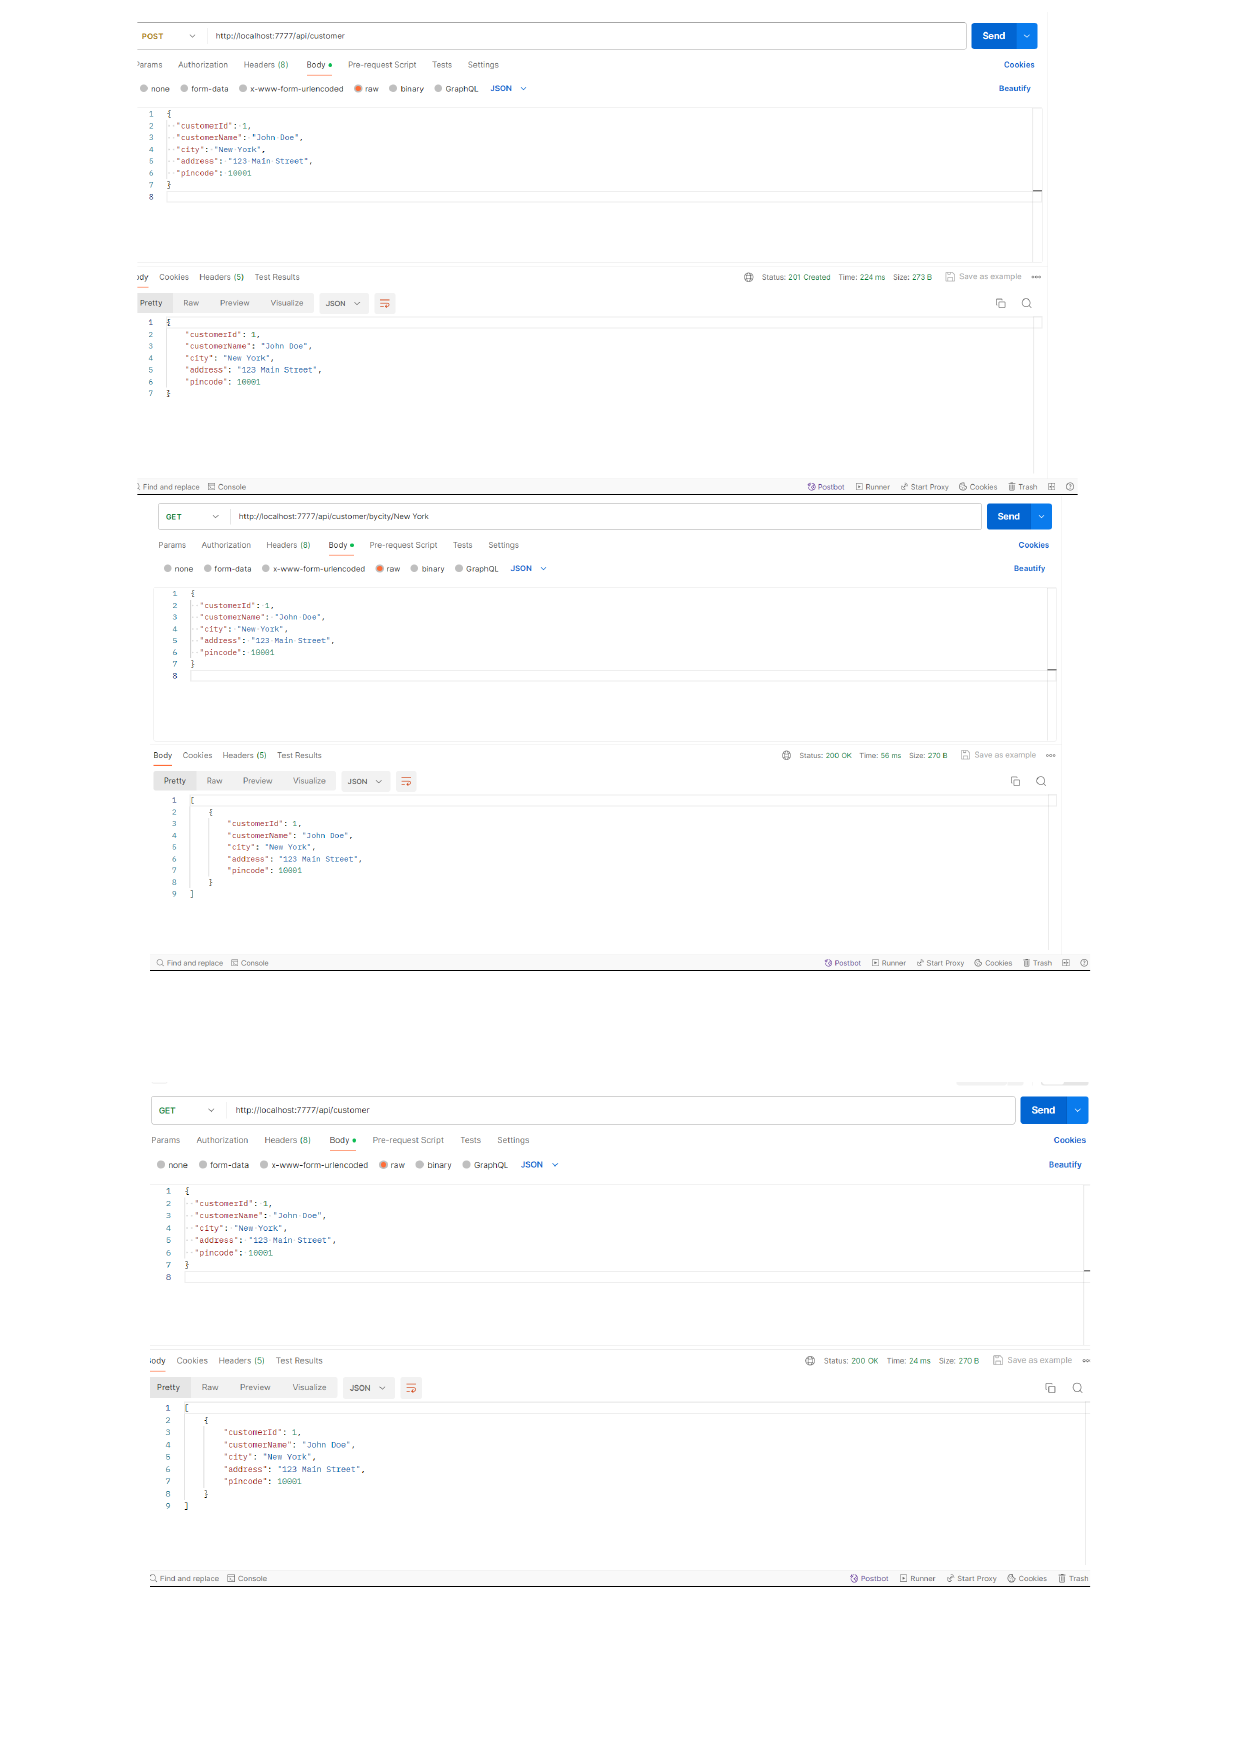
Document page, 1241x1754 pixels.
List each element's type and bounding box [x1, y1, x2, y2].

picture [150, 496, 1091, 971]
picture [137, 12, 1078, 495]
picture [150, 1082, 1091, 1587]
